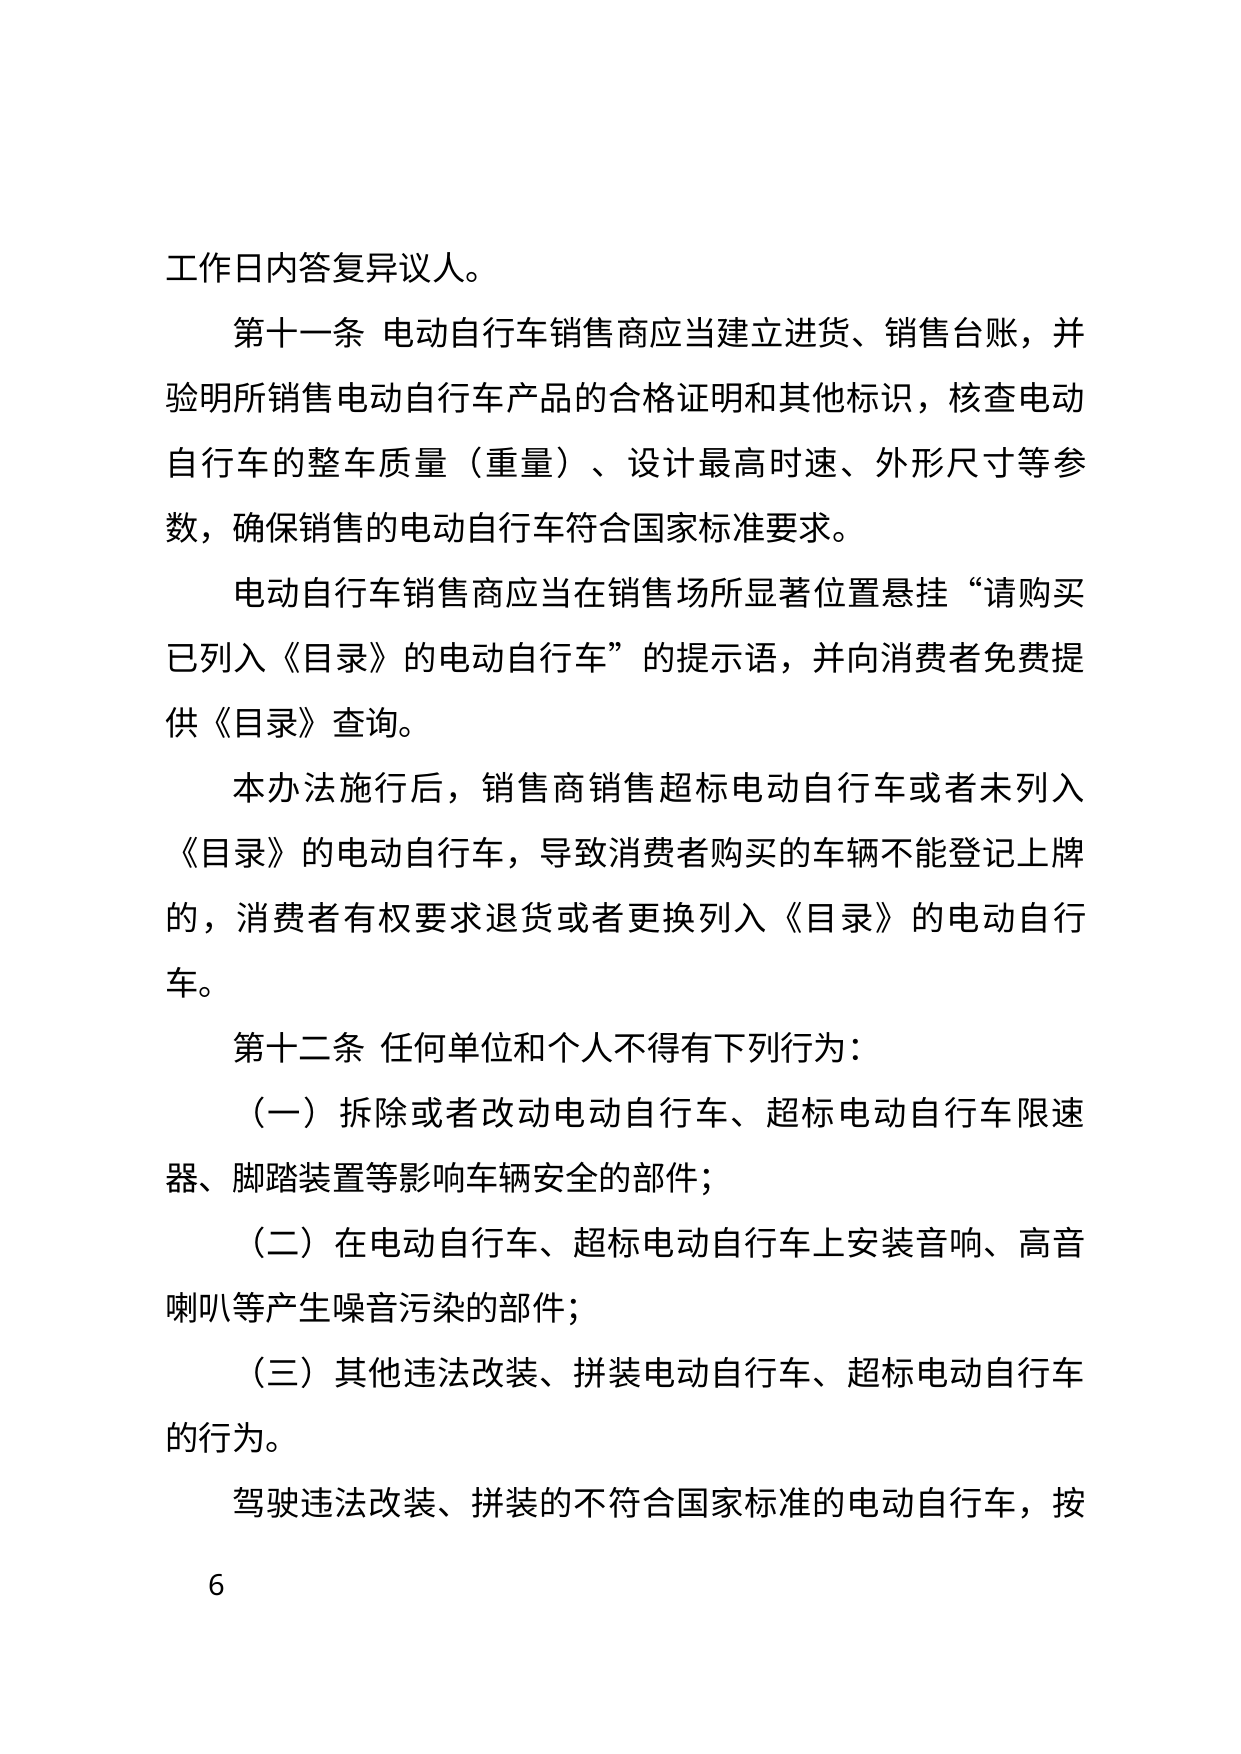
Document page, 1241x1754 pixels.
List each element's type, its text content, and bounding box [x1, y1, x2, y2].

text 电动自行车销售商应当在销售场所显著位置悬挂“请购买已列入《目录》的电动自行车”的提示语，并向消费者免费提供《目录》查询。 [165, 558, 1087, 753]
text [165, 233, 1087, 298]
text （三）其他违法改装、拼装电动自行车、超标电动自行车的行为。 [165, 1338, 1087, 1468]
text 第十一条 电动自行车销售商应当建立进货、销售台账，并验明所销售电动自行车产品的合格证明和其他标识，核查电动自行车的整车质量（重量）、设计最高时速、外形尺寸等参数，确保销售的电动自行车符合国家标准要求。 [165, 298, 1087, 558]
text 第十二条 任何单位和个人不得有下列行为： [165, 1013, 1087, 1078]
text （一）拆除或者改动电动自行车、超标电动自行车限速器、脚踏装置等影响车辆安全的部件； [165, 1078, 1087, 1208]
text 本办法施行后，销售商销售超标电动自行车或者未列入《目录》的电动自行车，导致消费者购买的车辆不能登记上牌的，消费者有权要求退货或者更换列入《目录》的电动自行车。 [165, 753, 1087, 1013]
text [165, 1468, 1087, 1533]
text （二）在电动自行车、超标电动自行车上安装音响、高音喇叭等产生噪音污染的部件； [165, 1208, 1087, 1338]
